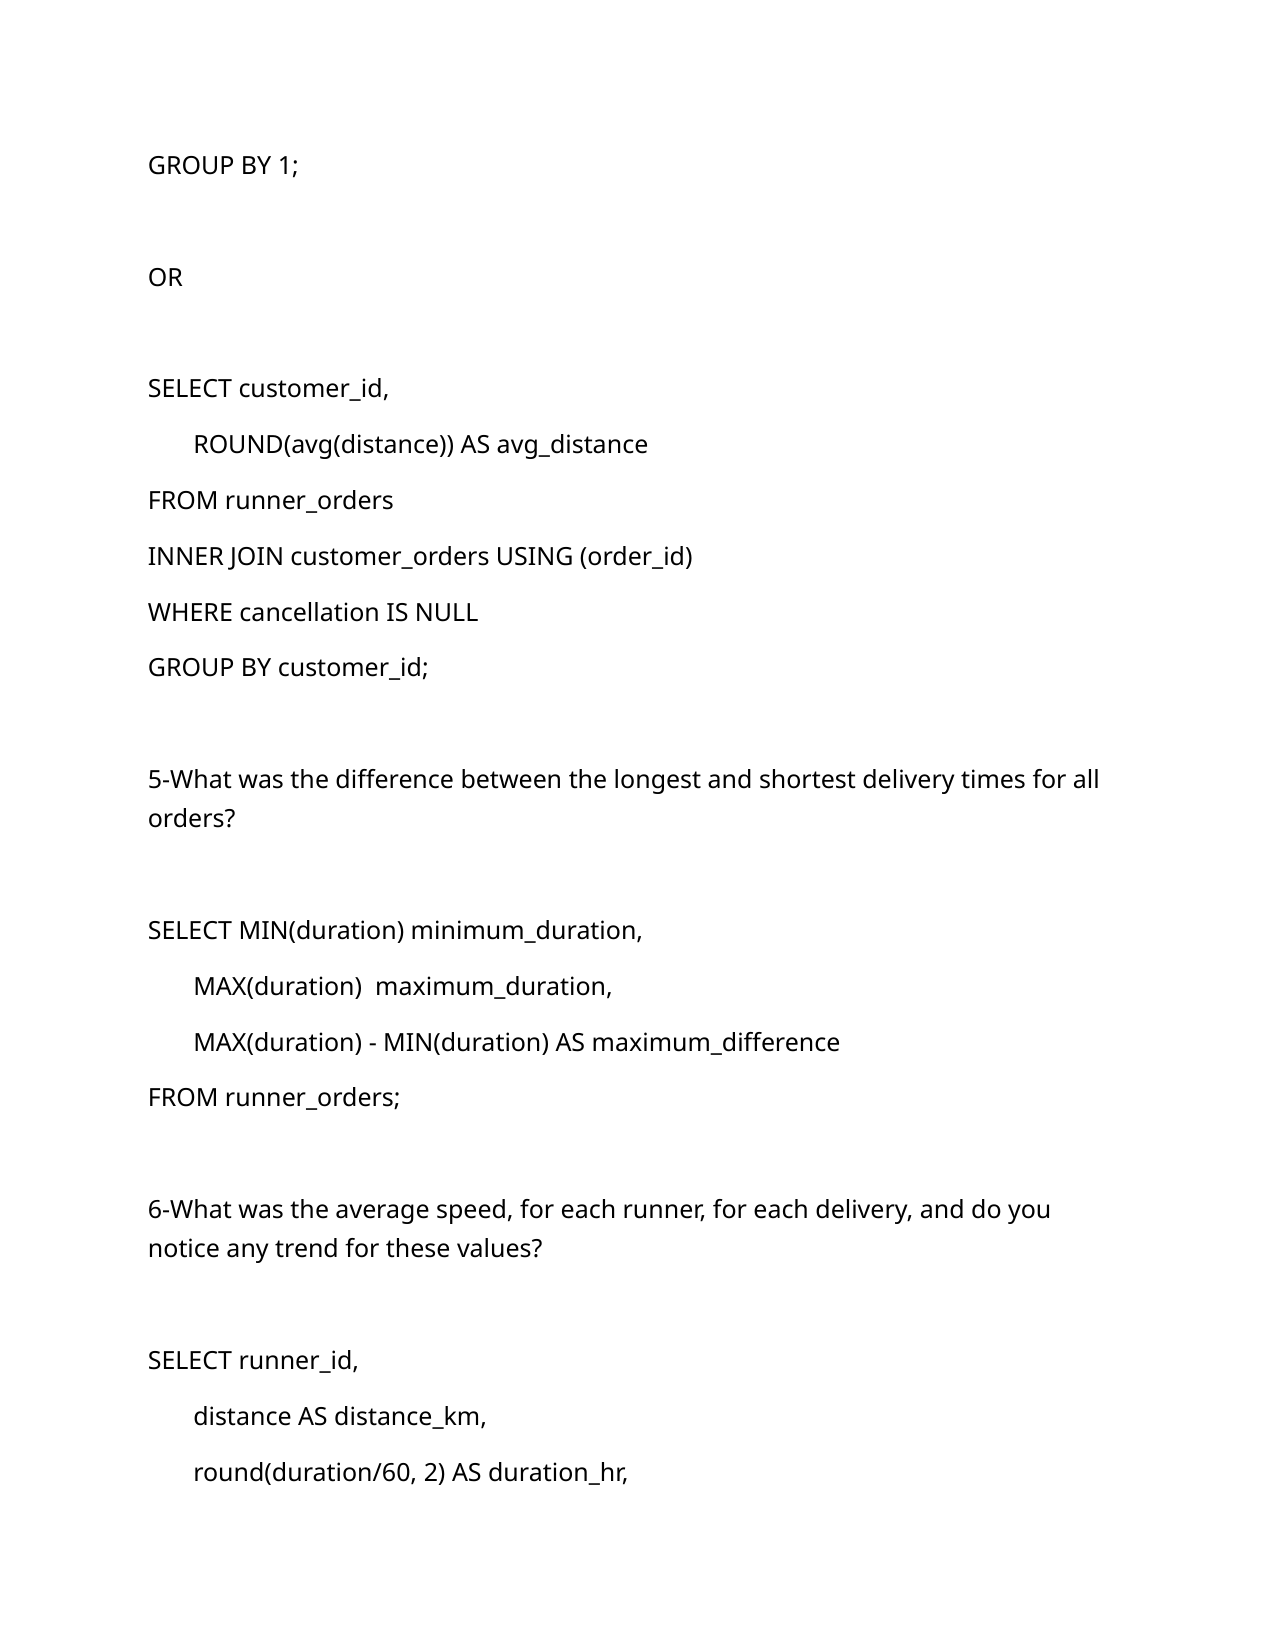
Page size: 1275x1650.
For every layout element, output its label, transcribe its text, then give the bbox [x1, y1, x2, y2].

text round(duration/60, 2) AS duration_hr, [148, 1454, 1127, 1488]
text WHERE cancellation IS NULL [148, 594, 1127, 628]
text 5-What was the difference between the longest and shortest delivery times for all orders? [148, 762, 1127, 835]
text MAX(duration) maximum_duration, [148, 968, 1127, 1002]
text 6-What was the average speed, for each runner, for each delivery, and do you notice any trend for these values? [148, 1192, 1127, 1265]
text ROUND(avg(distance)) AS avg_distance [148, 427, 1127, 461]
text FROM runner_orders [148, 483, 1127, 517]
text GROUP BY 1; [148, 148, 1127, 182]
text OR [148, 259, 1127, 293]
text MAX(duration) - MIN(duration) AS maximum_difference [148, 1024, 1127, 1058]
text GROUP BY customer_id; [148, 650, 1127, 684]
text INNER JOIN customer_orders USING (order_id) [148, 538, 1127, 572]
text FROM runner_orders; [148, 1080, 1127, 1114]
text distance AS distance_km, [148, 1398, 1127, 1432]
text SELECT runner_id, [148, 1343, 1127, 1377]
text SELECT MIN(duration) minimum_duration, [148, 913, 1127, 947]
text SELECT customer_id, [148, 371, 1127, 405]
